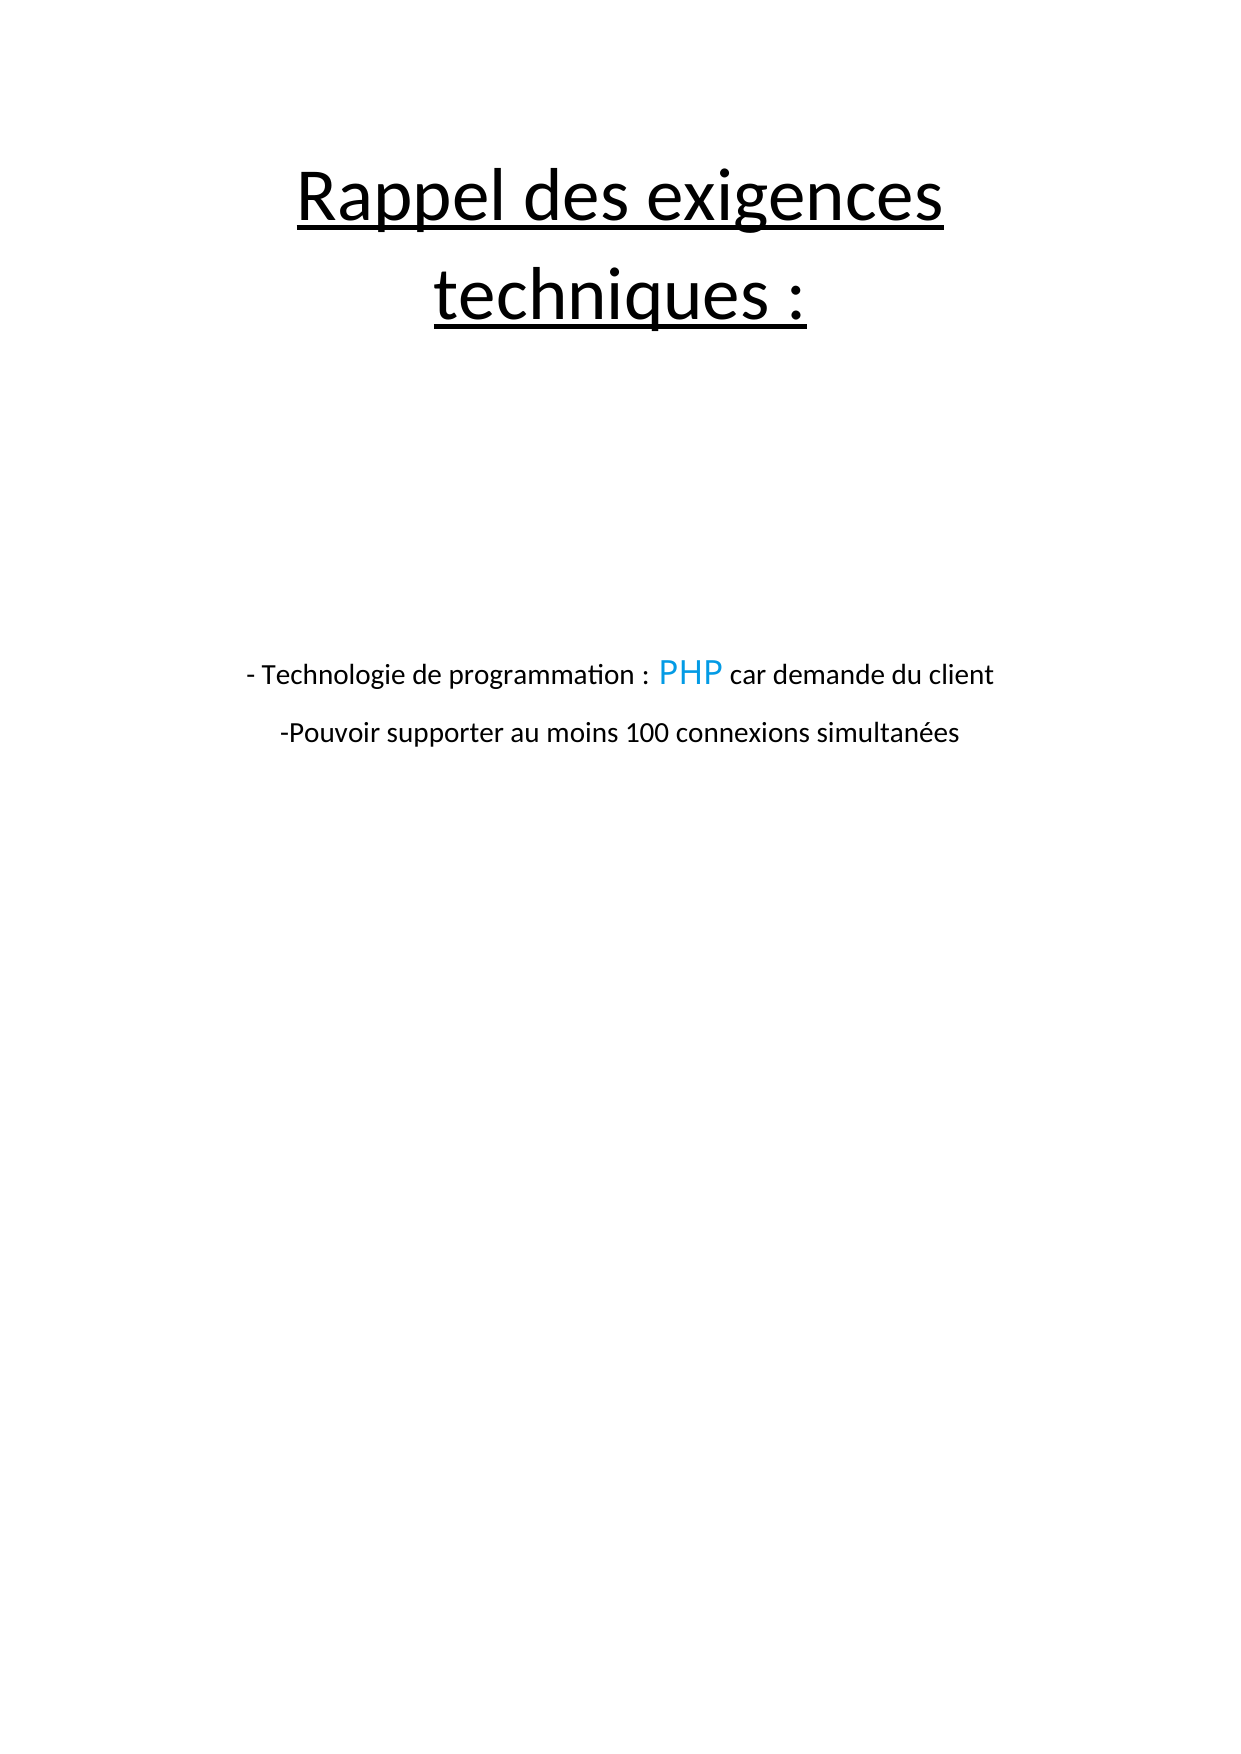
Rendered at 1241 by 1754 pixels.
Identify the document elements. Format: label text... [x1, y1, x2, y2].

text Rappel des exigences techniques : [148, 148, 1093, 338]
text - Technologie de programmation : PHP car demande du client [148, 648, 1093, 694]
text -Pouvoir supporter au moins 100 connexions simultanées [148, 714, 1093, 750]
